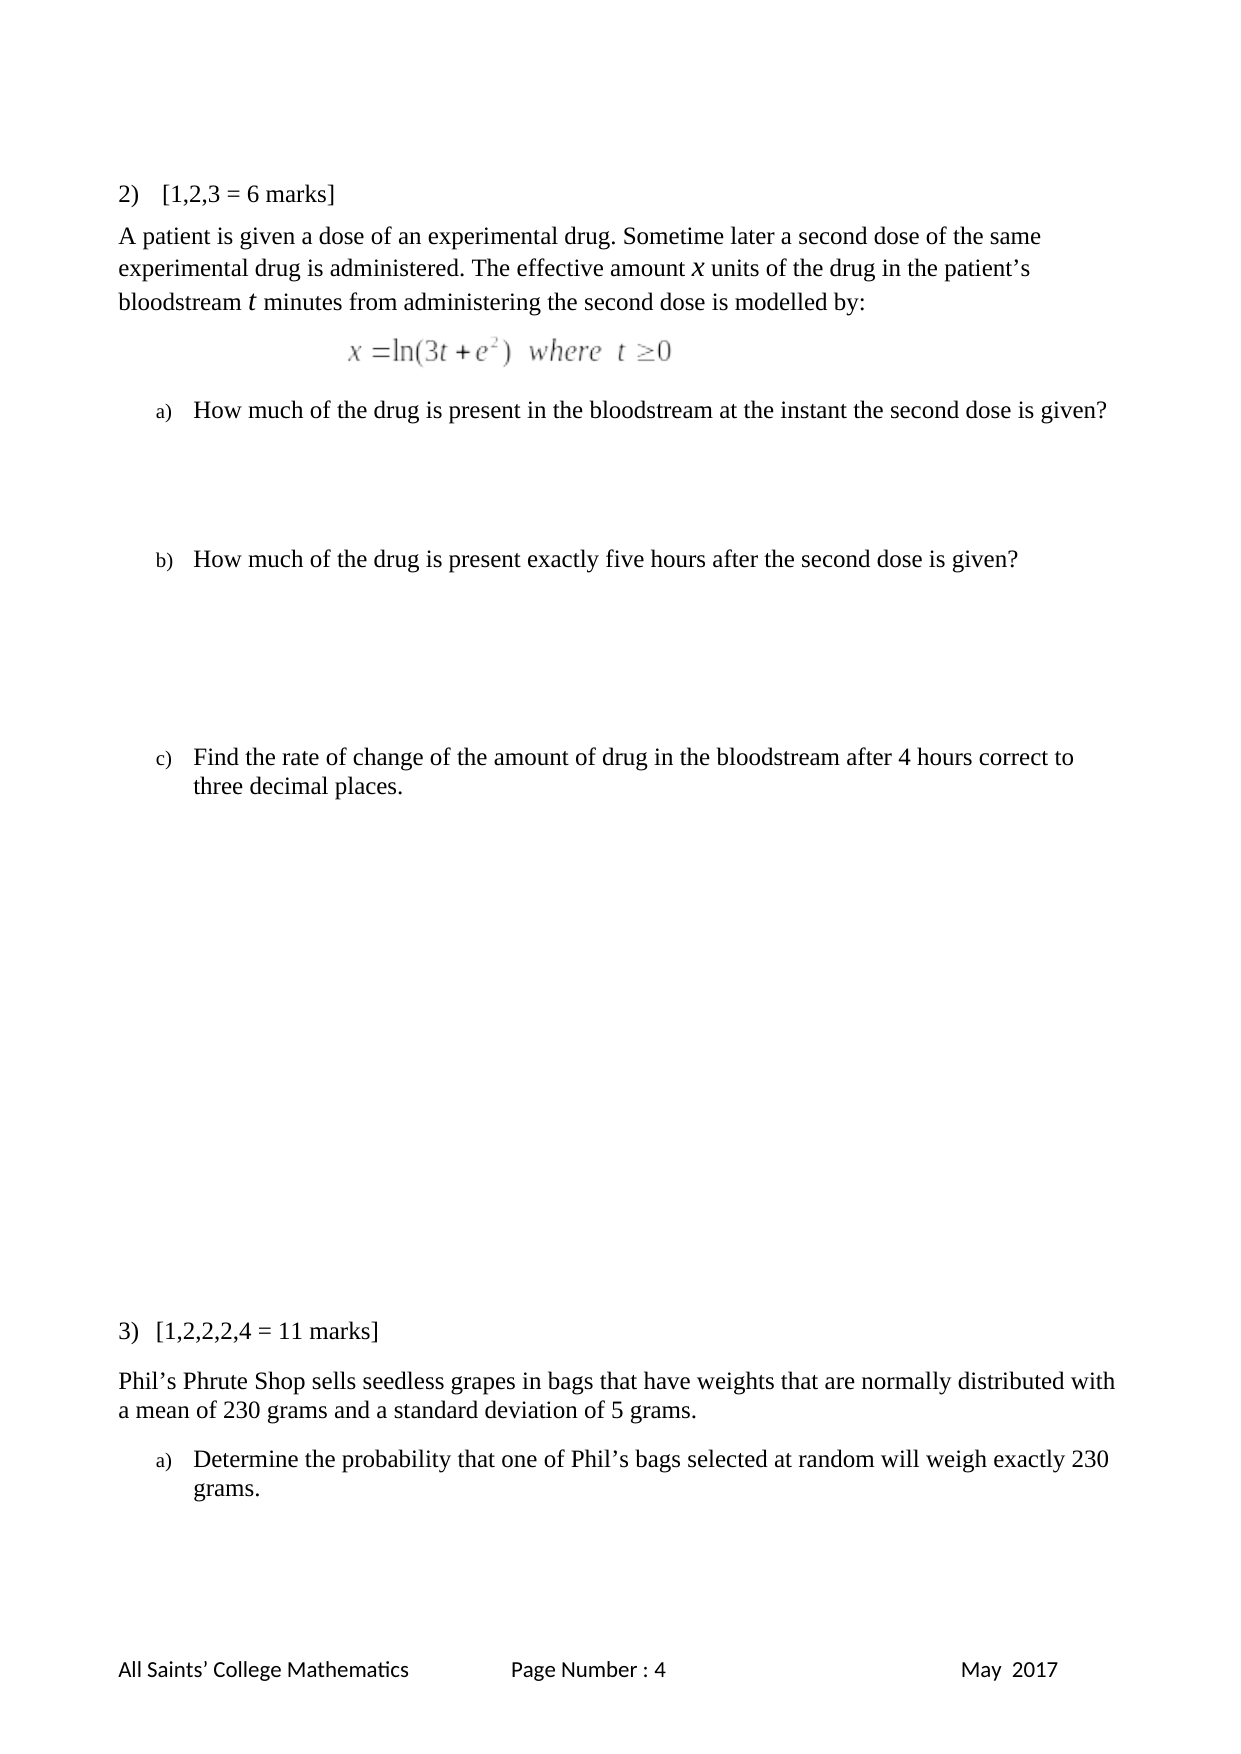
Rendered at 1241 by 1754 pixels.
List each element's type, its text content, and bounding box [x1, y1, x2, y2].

list [1,2,3 = 6 marks] [118, 179, 1122, 208]
list Find the rate of change of the amount of drug in the bloodstream after 4 hours correct to three decimal places. [156, 742, 1122, 800]
list How much of the drug is present exactly five hours after the second dose is given? [156, 544, 1122, 573]
list [1,2,2,2,4 = 11 marks] [118, 1316, 1122, 1345]
text Phil’s Phrute Shop sells seedless grapes in bags that have weights that are normally distributed with a mean of 230 grams and a standard deviation of 5 grams. [118, 1366, 1122, 1423]
list How much of the drug is present in the bloodstream at the instant the second dose is given? [156, 395, 1122, 424]
text A patient is given a dose of an experimental drug. Sometime later a second dose of the same experimental drug is administered. The effective amount x units of the drug in the patient’s bloodstream t minutes from administering the second dose is modelled by: [118, 221, 1122, 317]
list Determine the probability that one of Phil’s bags selected at random will weigh exactly 230 grams. [156, 1444, 1122, 1502]
